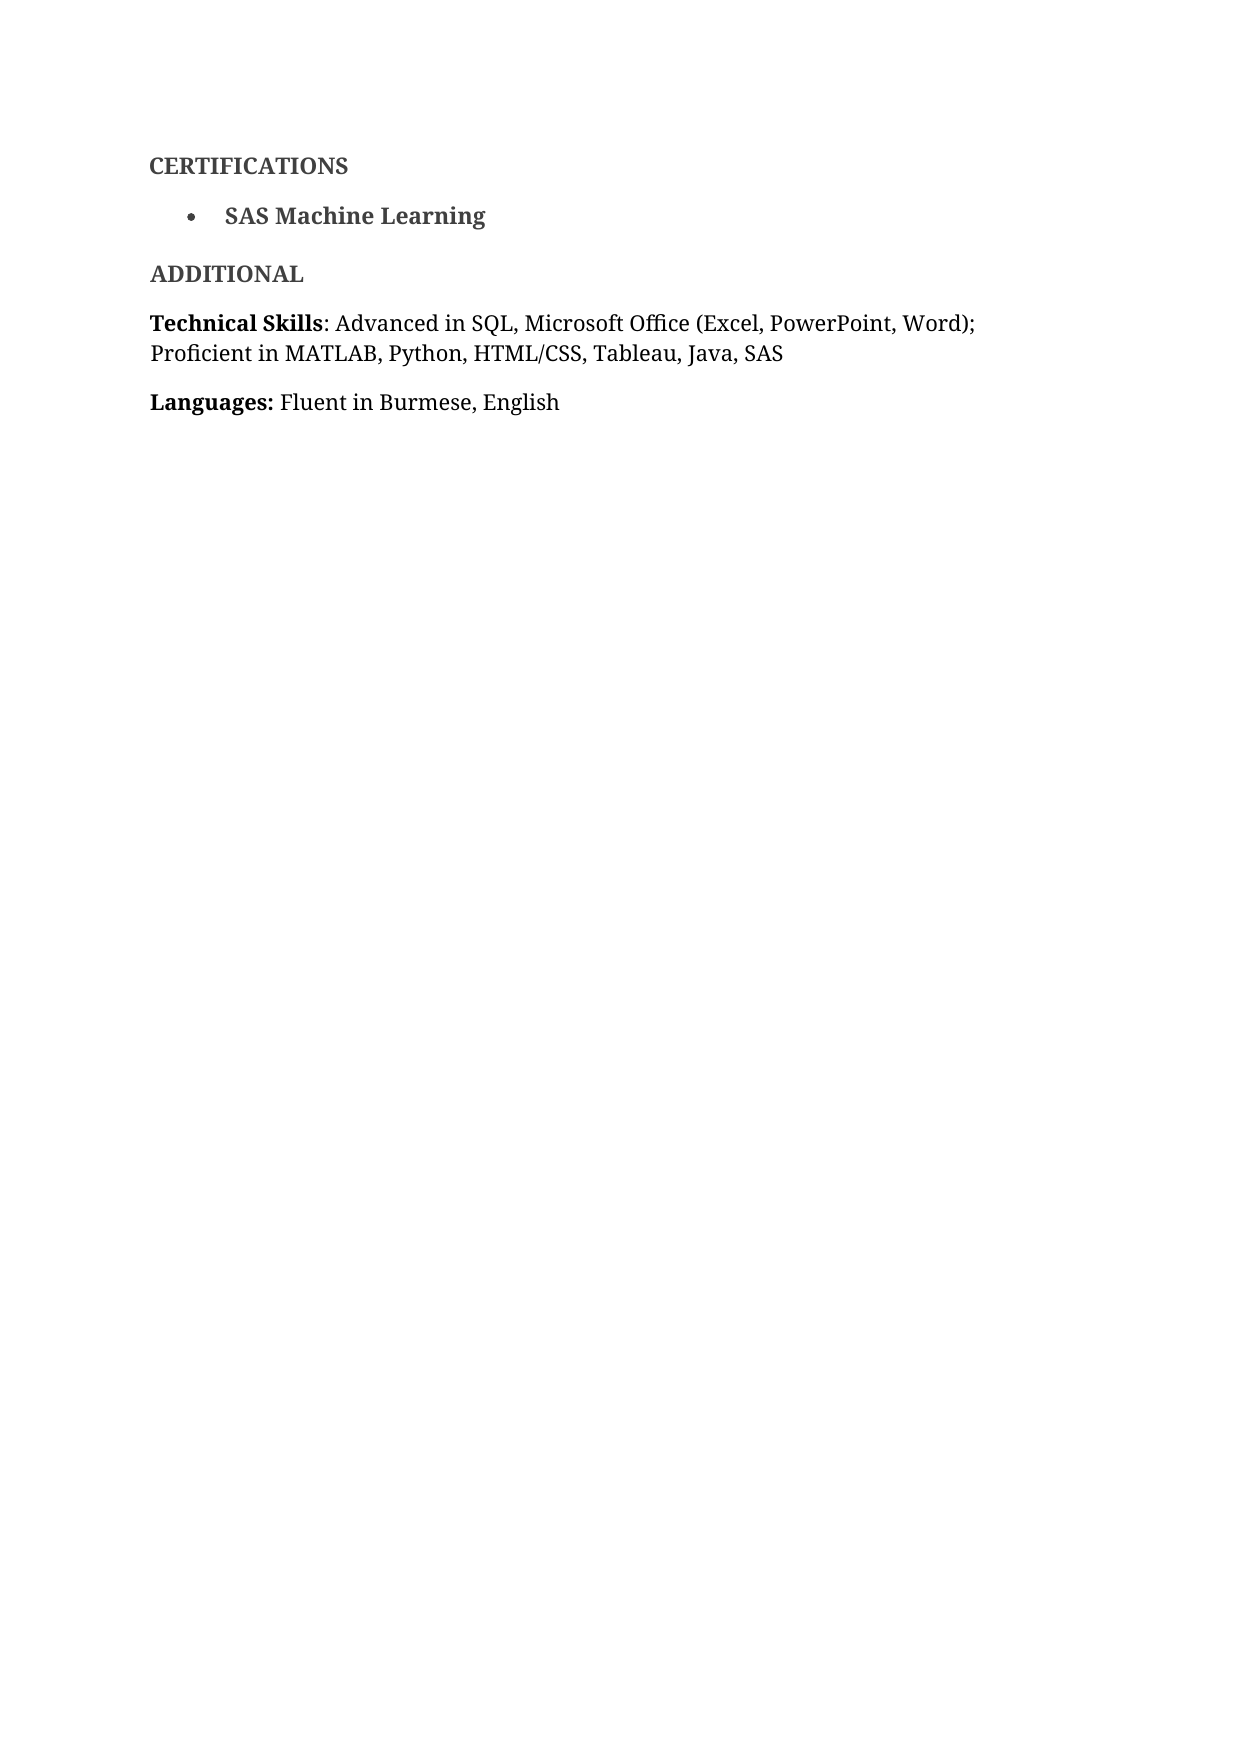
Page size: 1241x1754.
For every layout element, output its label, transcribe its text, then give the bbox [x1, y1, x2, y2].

text CERTIFICATIONS [148, 150, 1089, 181]
text Technical Skills: Advanced in SQL, Microsoft Office (Excel, PowerPoint, Word); Proficient in MATLAB, Python, HTML/CSS, Tableau, Java, SAS [149, 308, 1059, 368]
list SAS Machine Learning [187, 200, 1089, 231]
text ADDITIONAL [150, 258, 1090, 290]
text Languages: Fluent in Burmese, English [150, 387, 1059, 416]
